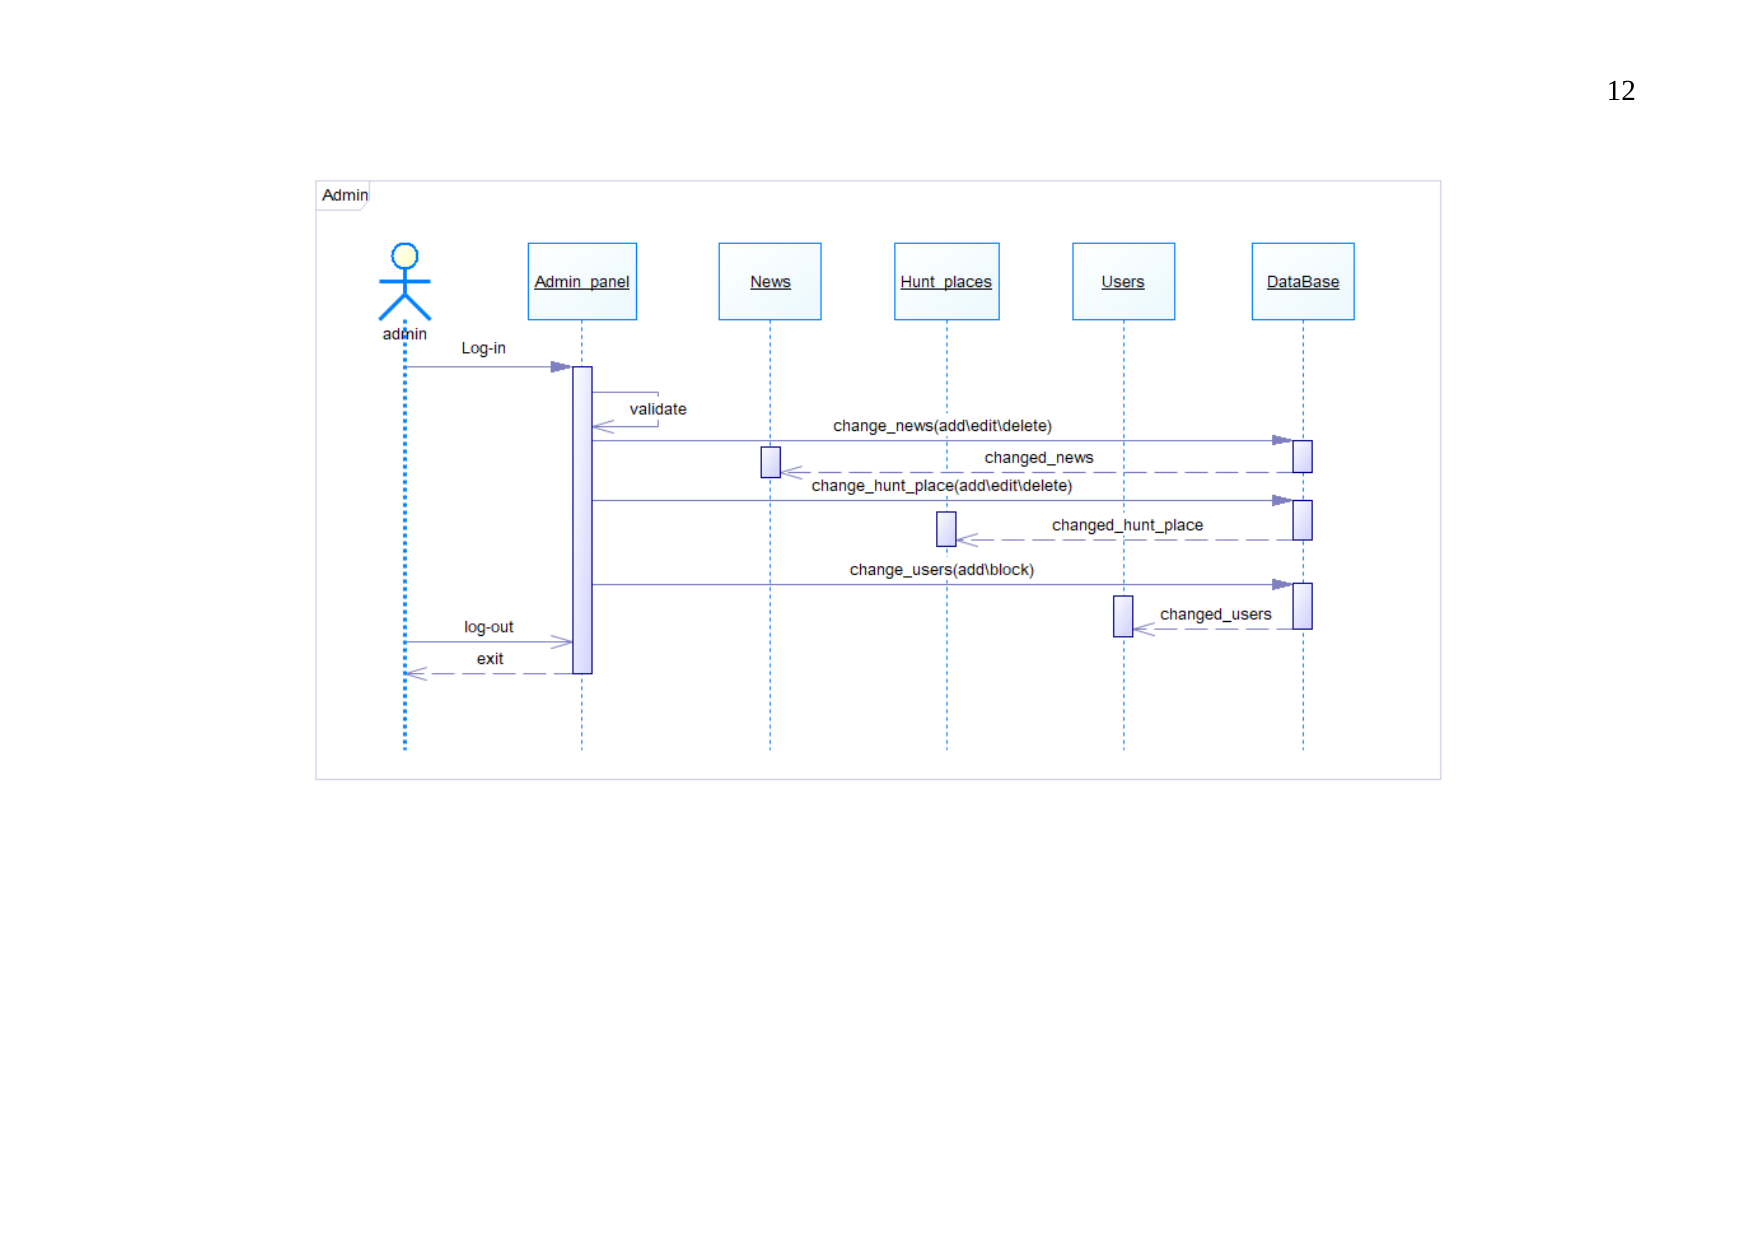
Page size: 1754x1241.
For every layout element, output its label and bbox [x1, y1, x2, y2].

picture [310, 177, 1444, 784]
